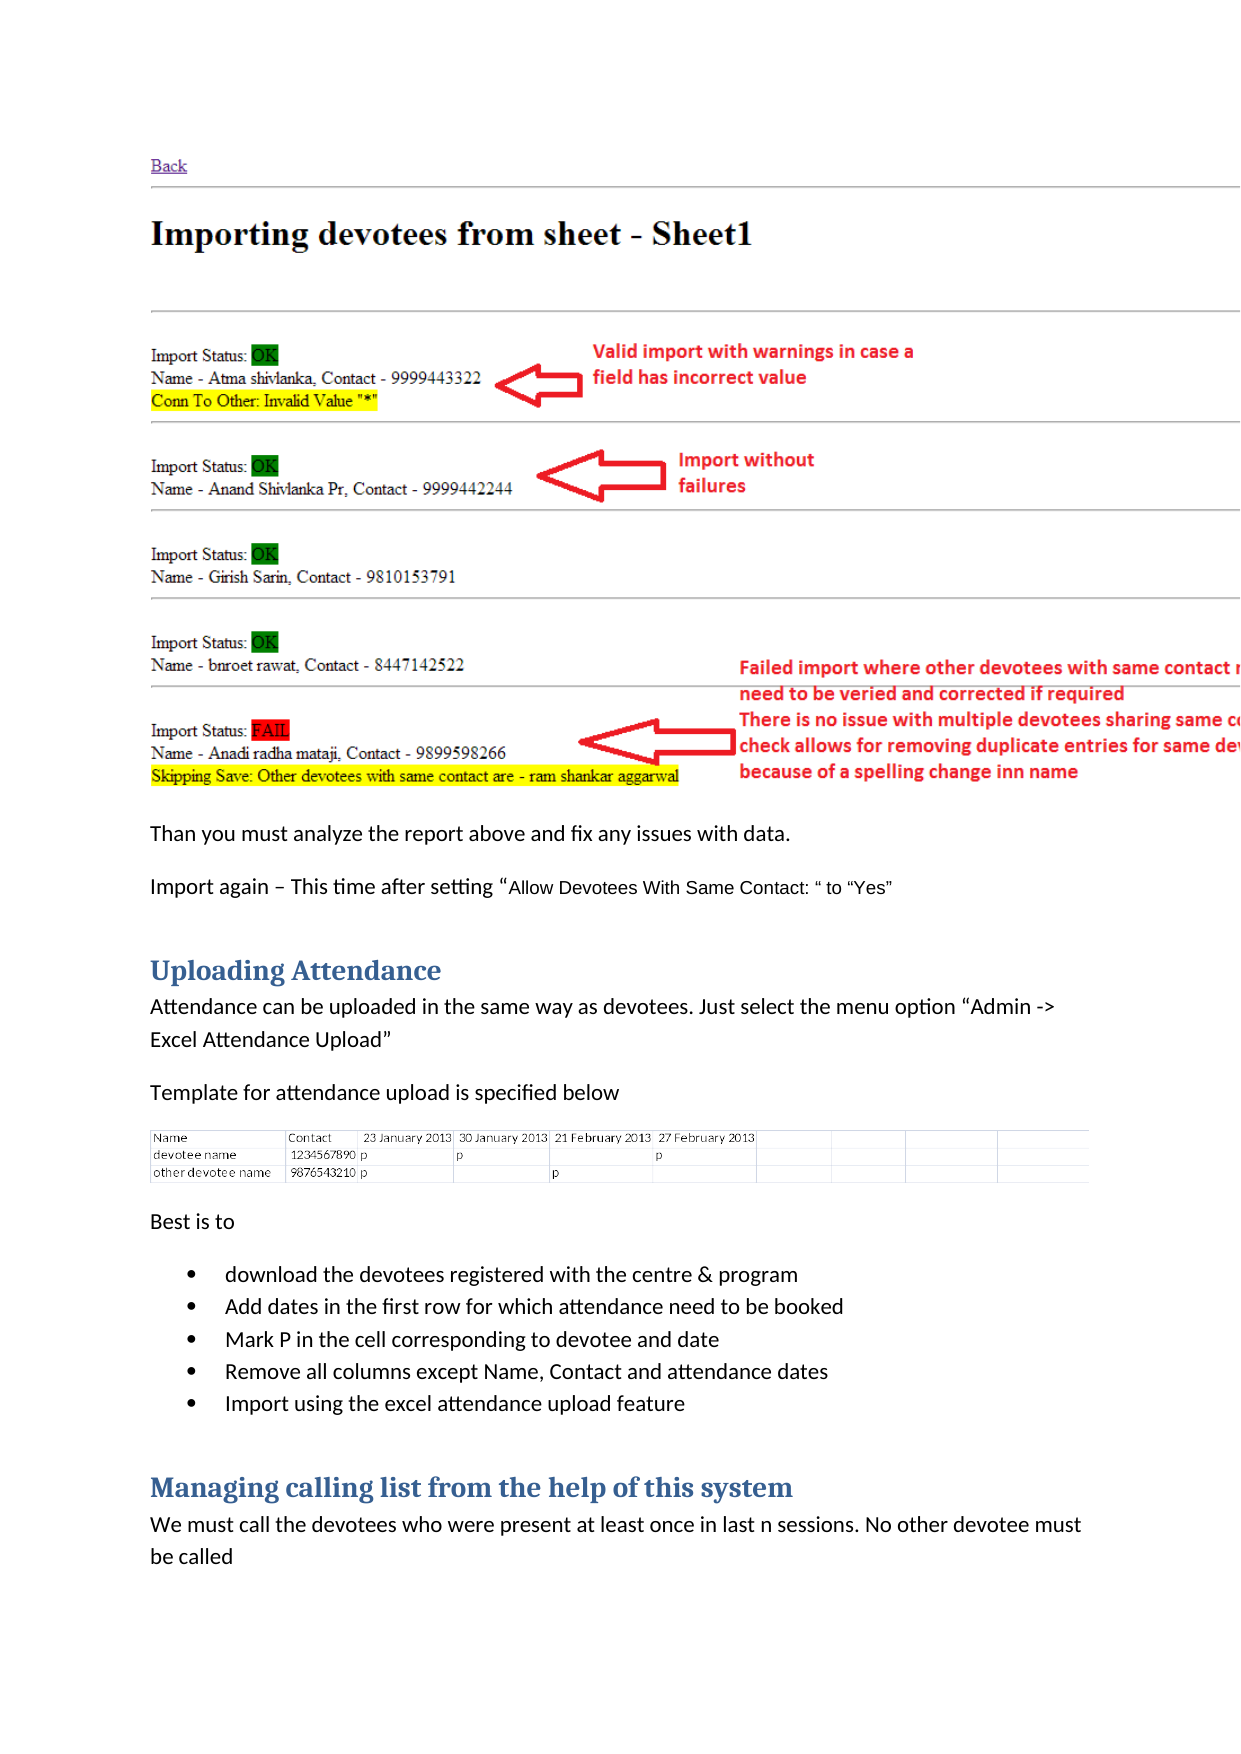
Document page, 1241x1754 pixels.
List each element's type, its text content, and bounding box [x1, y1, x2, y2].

text Template for attendance upload is specified below [150, 1078, 1090, 1106]
text Best is to [150, 1207, 1090, 1235]
text Import again – This time after setting “Allow Devotees With Same Contact: “ to “Yes” [150, 872, 1090, 900]
list Remove all columns except Name, Contact and attendance dates [187, 1357, 1090, 1385]
list Add dates in the first row for which attendance need to be booked [187, 1292, 1090, 1321]
text We must call the devotees who were present at least once in last n sessions. No other devotee must be called [150, 1510, 1090, 1570]
list Import using the excel attendance upload feature [187, 1389, 1090, 1417]
text Than you must analyze the report above and fix any issues with data. [150, 819, 1090, 847]
list Mark P in the cell corresponding to devotee and date [187, 1325, 1090, 1353]
list download the devotees registered with the centre & program [187, 1260, 1090, 1288]
picture [150, 150, 1241, 794]
subtitle Uploading Attendance [150, 954, 1090, 987]
subtitle Managing calling list from the help of this system [150, 1471, 1090, 1505]
text Attendance can be uploaded in the same way as devotees. Just select the menu option “Admin -> Excel Attendance Upload” [150, 992, 1090, 1053]
